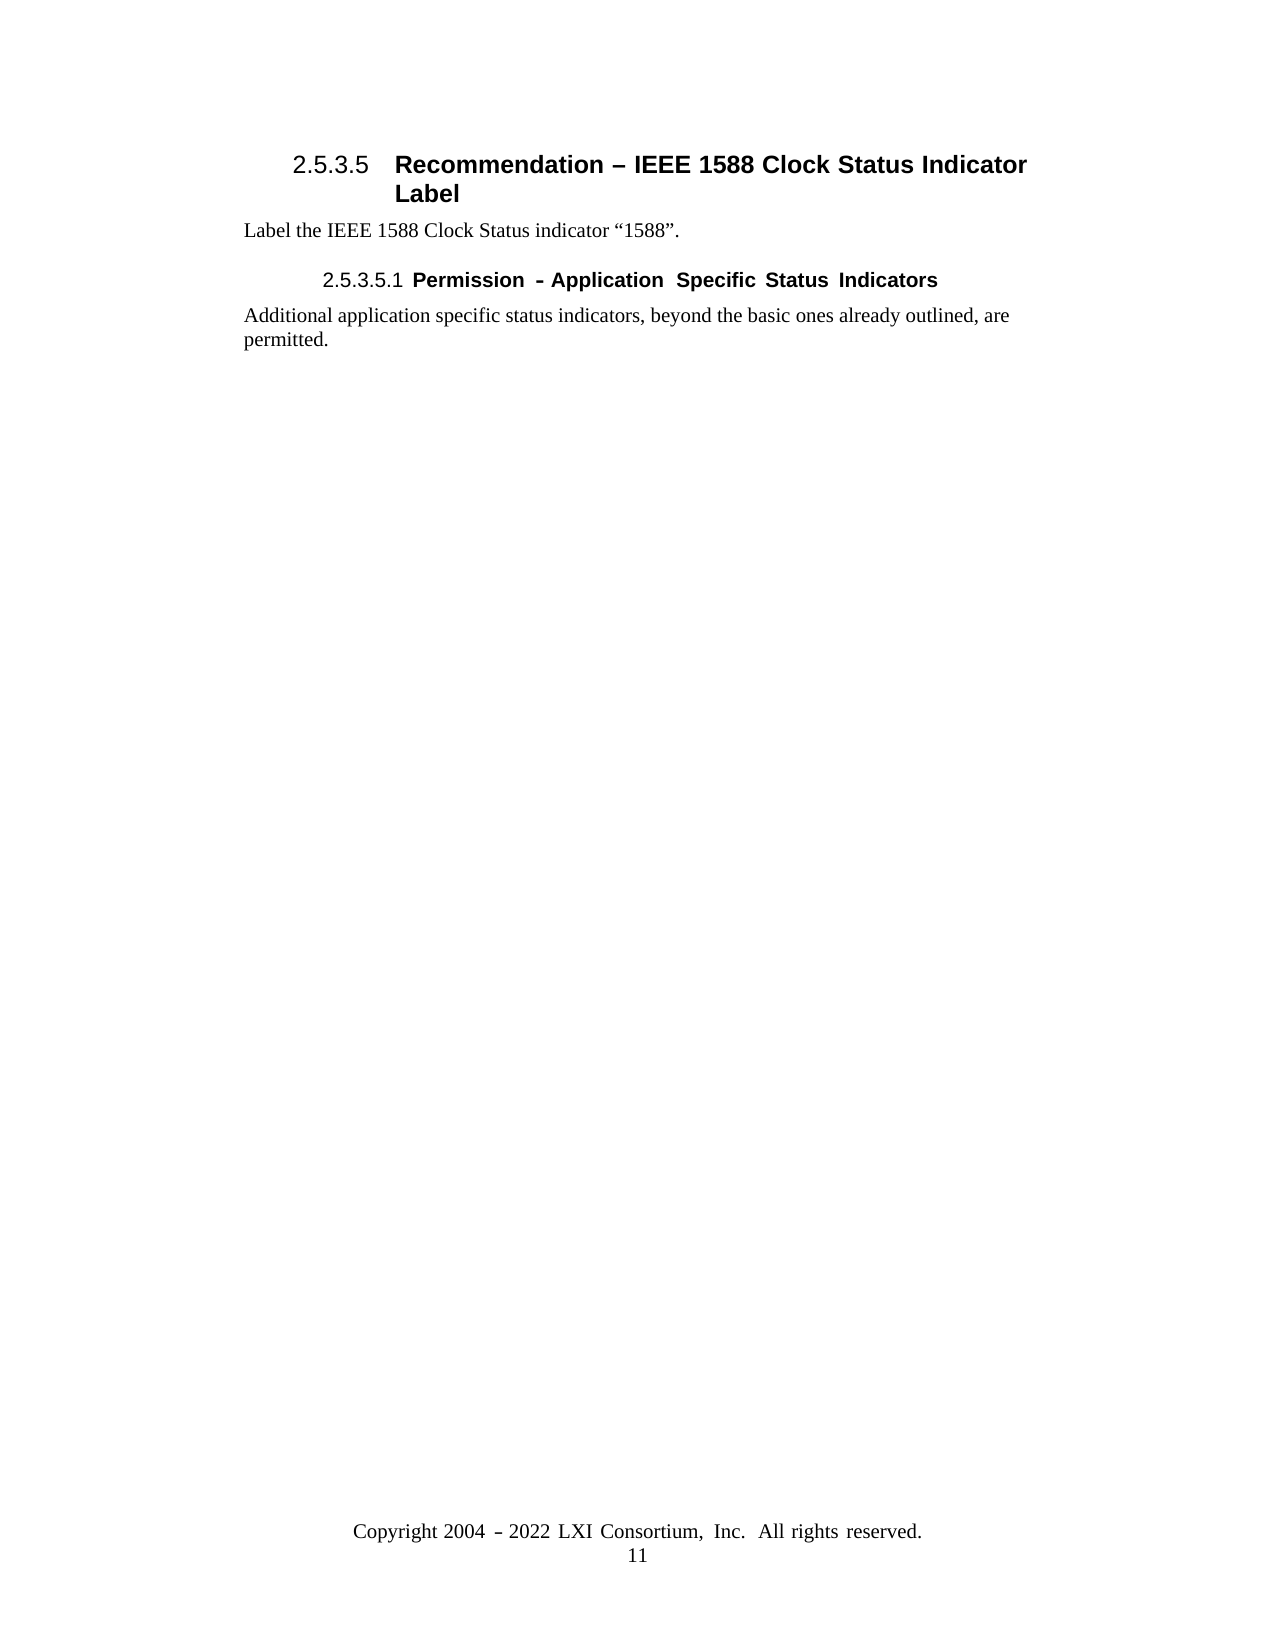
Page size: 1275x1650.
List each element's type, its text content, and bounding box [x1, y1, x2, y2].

text Label the IEEE 1588 Clock Status indicator “1588”. [243, 219, 1087, 243]
subtitle Recommendation – IEEE 1588 Clock Status Indicator Label [292, 150, 1087, 207]
subtitle Permission - Application Specific Status Indicators [322, 268, 1087, 292]
text Additional application specific status indicators, beyond the basic ones already outlined, are permitted. [243, 303, 1087, 351]
